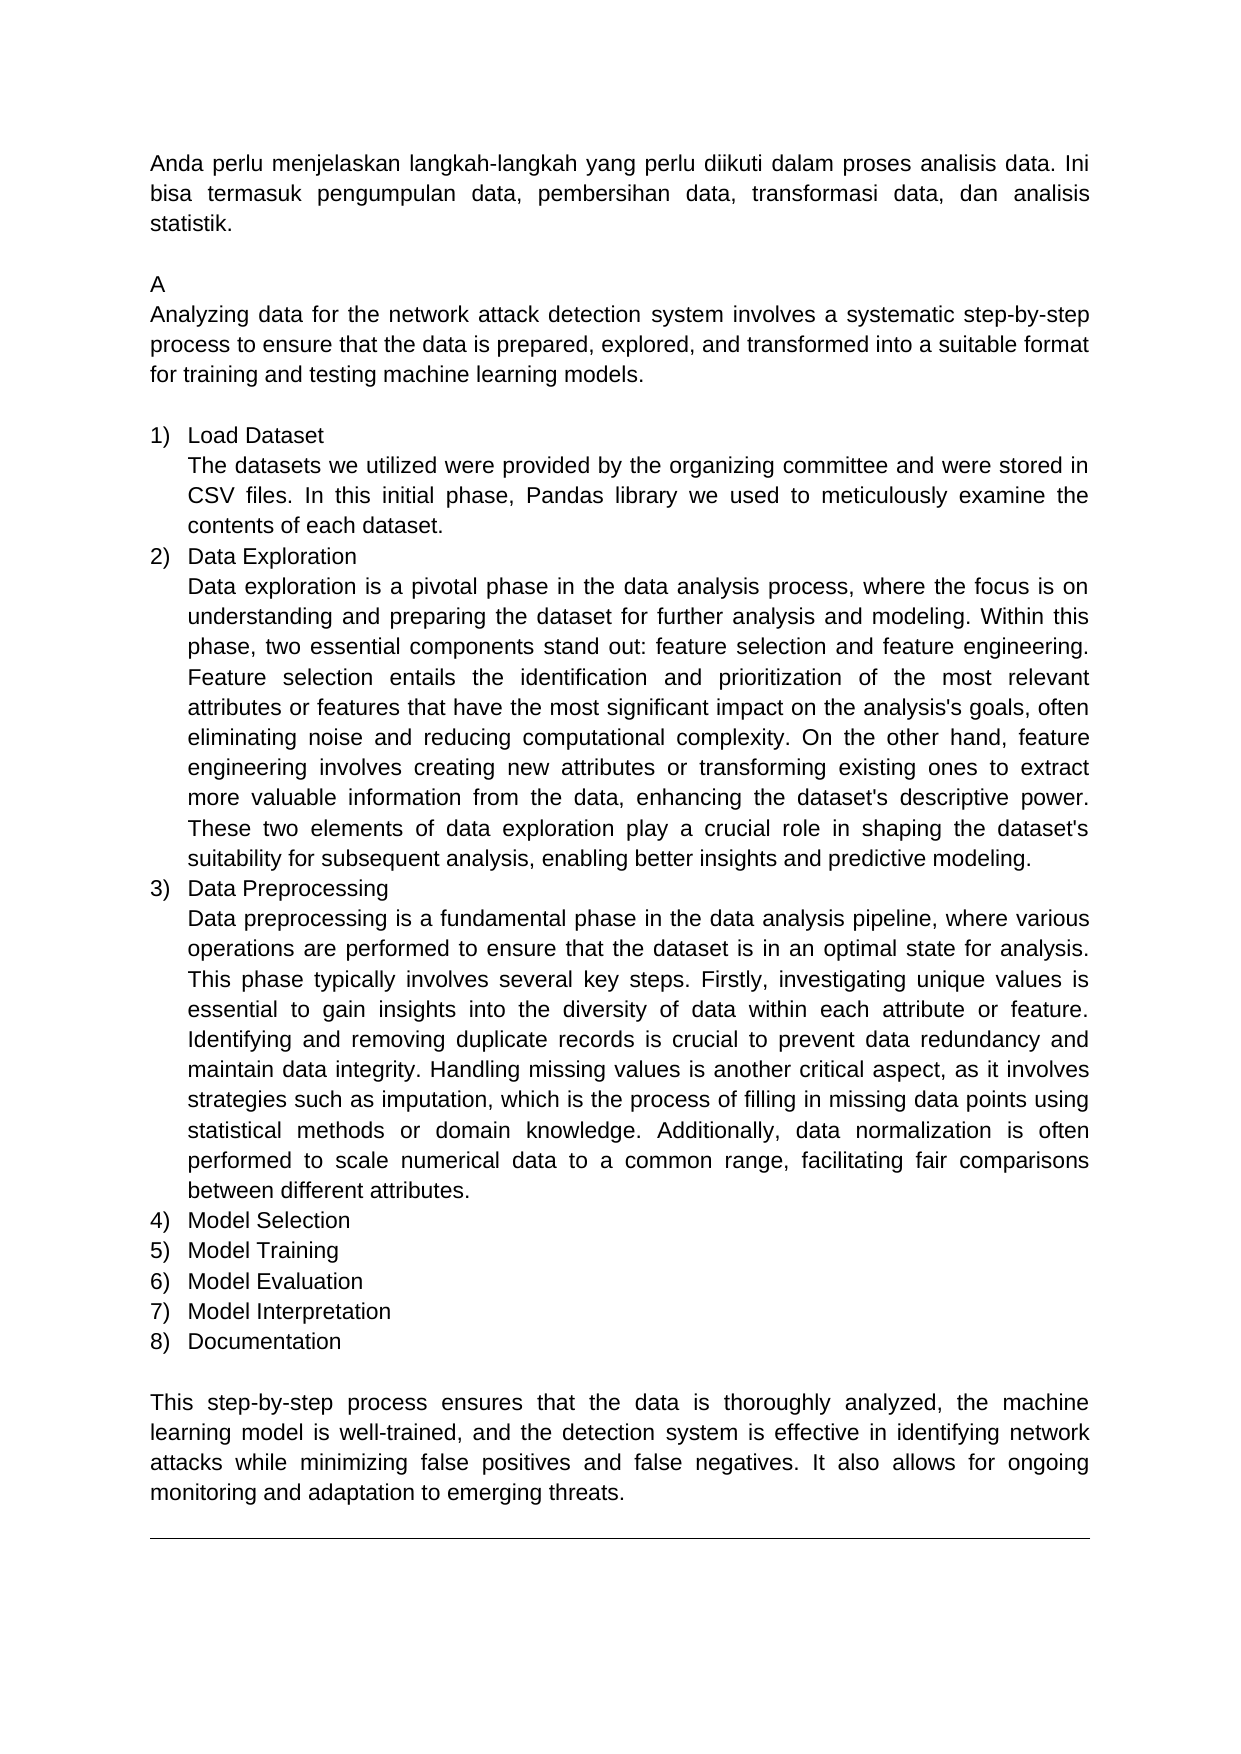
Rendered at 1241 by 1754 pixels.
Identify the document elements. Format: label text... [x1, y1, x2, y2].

list Data Preprocessing [150, 875, 1090, 901]
list Model Training [150, 1237, 1090, 1264]
list Documentation [150, 1328, 1090, 1354]
list Model Evaluation [150, 1268, 1090, 1294]
text Data preprocessing is a fundamental phase in the data analysis pipeline, where various operations are performed to ensure that the dataset is in an optimal state for analysis. This phase typically involves several key steps. Firstly, investigating unique values is essential to gain insights into the diversity of data within each attribute or feature. Identifying and removing duplicate records is crucial to prevent data redundancy and maintain data integrity. Handling missing values is another critical aspect, as it involves strategies such as imputation, which is the process of filling in missing data points using statistical methods or domain knowledge. Additionally, data normalization is often performed to scale numerical data to a common range, facilitating fair comparisons between different attributes. [187, 905, 1090, 1203]
text Anda perlu menjelaskan langkah-langkah yang perlu diikuti dalam proses analisis data. Ini bisa termasuk pengumpulan data, pembersihan data, transformasi data, dan analisis statistik. [150, 150, 1090, 237]
list Load Dataset [150, 422, 1090, 448]
list Model Interpretation [150, 1298, 1090, 1324]
list Data Exploration [150, 543, 1090, 569]
list Model Selection [150, 1207, 1090, 1234]
text A [150, 271, 1090, 297]
text Analyzing data for the network attack detection system involves a systematic step-by-step process to ensure that the data is prepared, explored, and transformed into a suitable format for training and testing machine learning models. [150, 301, 1090, 388]
text Data exploration is a pivotal phase in the data analysis process, where the focus is on understanding and preparing the dataset for further analysis and modeling. Within this phase, two essential components stand out: feature selection and feature engineering. Feature selection entails the identification and prioritization of the most relevant attributes or features that have the most significant impact on the analysis's goals, often eliminating noise and reducing computational complexity. On the other hand, feature engineering involves creating new attributes or transforming existing ones to extract more valuable information from the data, enhancing the dataset's descriptive power. These two elements of data exploration play a crucial role in shaping the dataset's suitability for subsequent analysis, enabling better insights and predictive modeling. [187, 573, 1090, 871]
text The datasets we utilized were provided by the organizing committee and were stored in CSV files. In this initial phase, Pandas library we used to meticulously examine the contents of each dataset. [187, 452, 1090, 539]
text This step-by-step process ensures that the data is thoroughly analyzed, the machine learning model is well-trained, and the detection system is effective in identifying network attacks while minimizing false positives and false negatives. It also allows for ongoing monitoring and adaptation to emerging threats. [150, 1388, 1090, 1506]
